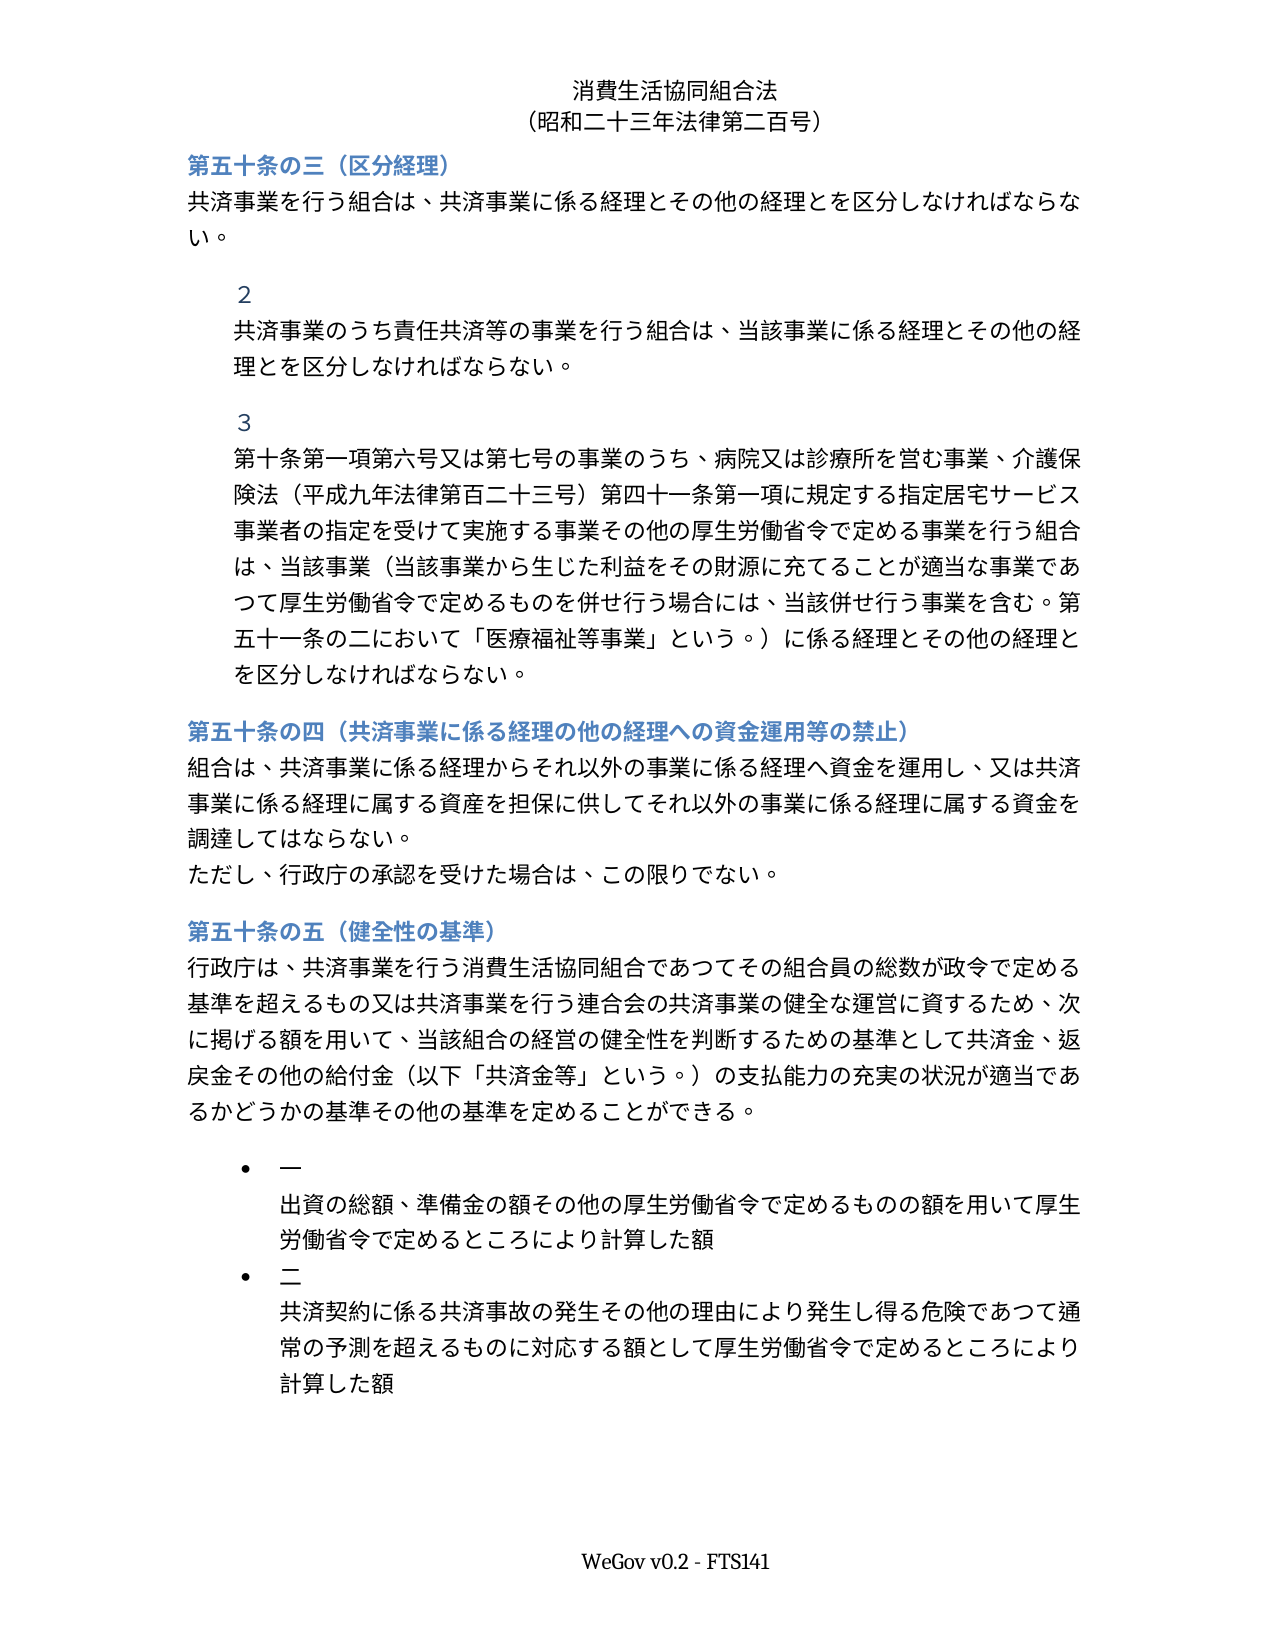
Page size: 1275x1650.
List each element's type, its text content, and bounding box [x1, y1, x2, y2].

subtitle 第五十条の五（健全性の基準） [187, 916, 1087, 947]
text 行政庁は、共済事業を行う消費生活協同組合であつてその組合員の総数が政令で定める基準を超えるもの又は共済事業を行う連合会の共済事業の健全な運営に資するため、次に掲げる額を用いて、当該組合の経営の健全性を判断するための基準として共済金、返戻金その他の給付金（以下「共済金等」という。）の支払能力の充実の状況が適当であるかどうかの基準その他の基準を定めることができる。 [187, 952, 1087, 1127]
subtitle 第五十条の四（共済事業に係る経理の他の経理への資金運用等の禁止） [187, 716, 1087, 747]
subtitle 第五十条の三（区分経理） [187, 150, 1087, 181]
text 共済事業のうち責任共済等の事業を行う組合は、当該事業に係る経理とその他の経理とを区分しなければならない。 [233, 314, 1087, 382]
text 共済事業を行う組合は、共済事業に係る経理とその他の経理とを区分しなければならない。 [187, 186, 1087, 253]
text 組合は、共済事業に係る経理からそれ以外の事業に係る経理へ資金を運用し、又は共済事業に係る経理に属する資産を担保に供してそれ以外の事業に係る経理に属する資金を調達してはならない。 ただし、行政庁の承認を受けた場合は、この限りでない。 [187, 752, 1087, 891]
subtitle ２ [233, 279, 1087, 310]
list 一 出資の総額、準備金の額その他の厚生労働省令で定めるものの額を用いて厚生労働省令で定めるところにより計算した額 [242, 1153, 1087, 1256]
subtitle ３ [233, 407, 1087, 438]
list 二 共済契約に係る共済事故の発生その他の理由により発生し得る危険であつて通常の予測を超えるものに対応する額として厚生労働省令で定めるところにより計算した額 [242, 1260, 1087, 1399]
text 第十条第一項第六号又は第七号の事業のうち、病院又は診療所を営む事業、介護保険法（平成九年法律第百二十三号）第四十一条第一項に規定する指定居宅サービス事業者の指定を受けて実施する事業その他の厚生労働省令で定める事業を行う組合は、当該事業（当該事業から生じた利益をその財源に充てることが適当な事業であつて厚生労働省令で定めるものを併せ行う場合には、当該併せ行う事業を含む。第五十一条の二において「医療福祉等事業」という。）に係る経理とその他の経理とを区分しなければならない。 [233, 443, 1087, 690]
